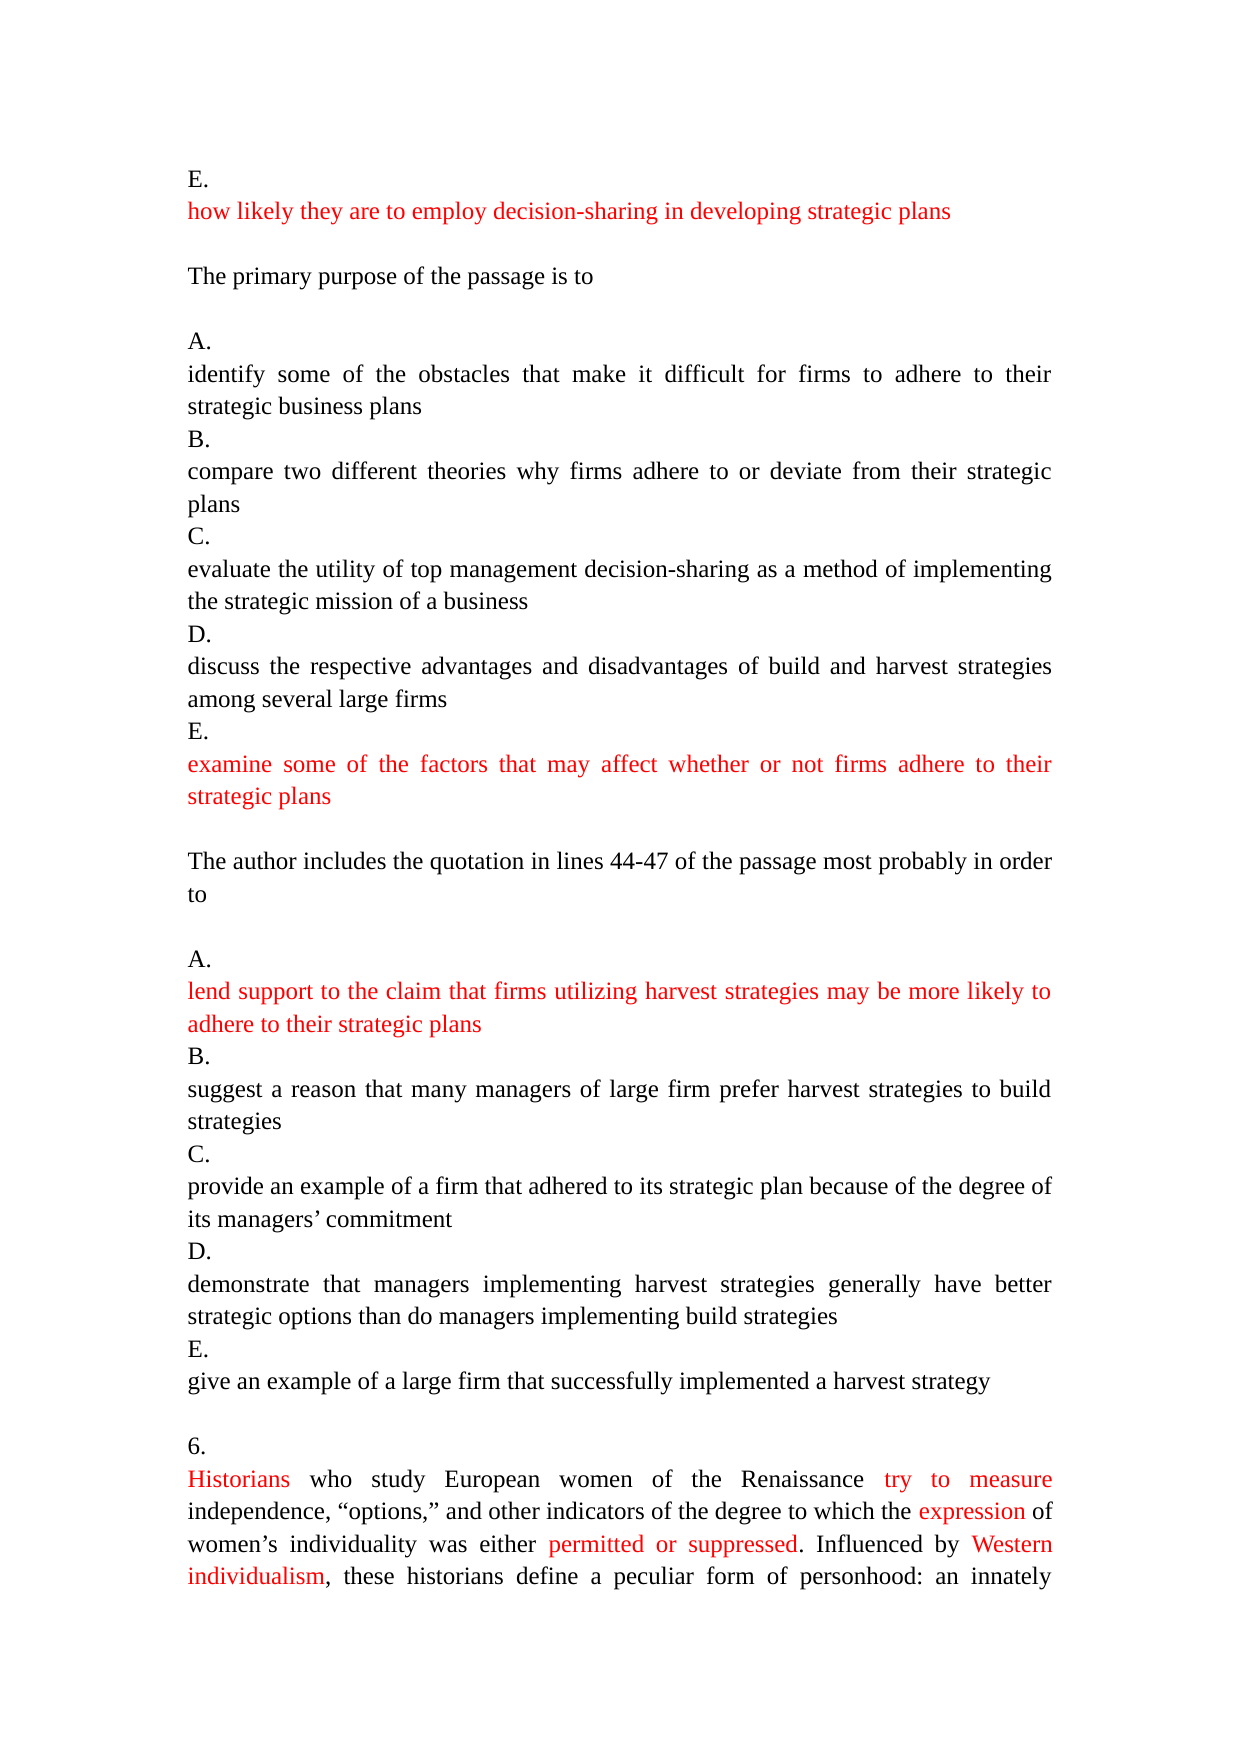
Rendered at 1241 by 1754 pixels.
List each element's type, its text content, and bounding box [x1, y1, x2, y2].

text E. [187, 162, 1053, 194]
text demonstrate that managers implementing harvest strategies generally have better strategic options than do managers implementing build strategies [187, 1267, 1053, 1332]
text D. [187, 617, 1053, 649]
text The author includes the quotation in lines 44-47 of the passage most probably in order to [187, 844, 1053, 909]
text examine some of the factors that may affect whether or not firms adhere to their strategic plans [187, 747, 1053, 812]
text D. [187, 1234, 1053, 1267]
text evaluate the utility of top management decision-sharing as a method of implementing the strategic mission of a business [187, 552, 1053, 617]
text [187, 1462, 1053, 1592]
text B. [187, 1039, 1053, 1072]
text A. [187, 942, 1053, 974]
text discuss the respective advantages and disadvantages of build and harvest strategies among several large firms [187, 649, 1053, 714]
text compare two different theories why firms adhere to or deviate from their strategic plans [187, 454, 1053, 519]
text C. [187, 519, 1053, 552]
text E. [187, 1332, 1053, 1364]
text identify some of the obstacles that make it difficult for firms to adhere to their strategic business plans [187, 357, 1053, 422]
text B. [187, 422, 1053, 454]
text how likely they are to employ decision-sharing in developing strategic plans [187, 194, 1053, 227]
text C. [187, 1137, 1053, 1169]
text A. [187, 324, 1053, 357]
text E. [187, 714, 1053, 747]
text 6. [187, 1429, 1053, 1462]
text give an example of a large firm that successfully implemented a harvest strategy [187, 1364, 1053, 1397]
text suggest a reason that many managers of large firm prefer harvest strategies to build strategies [187, 1072, 1053, 1137]
text The primary purpose of the passage is to [187, 259, 1053, 292]
text provide an example of a firm that adhered to its strategic plan because of the degree of its managers’ commitment [187, 1169, 1053, 1234]
text lend support to the claim that firms utilizing harvest strategies may be more likely to adhere to their strategic plans [187, 974, 1053, 1039]
